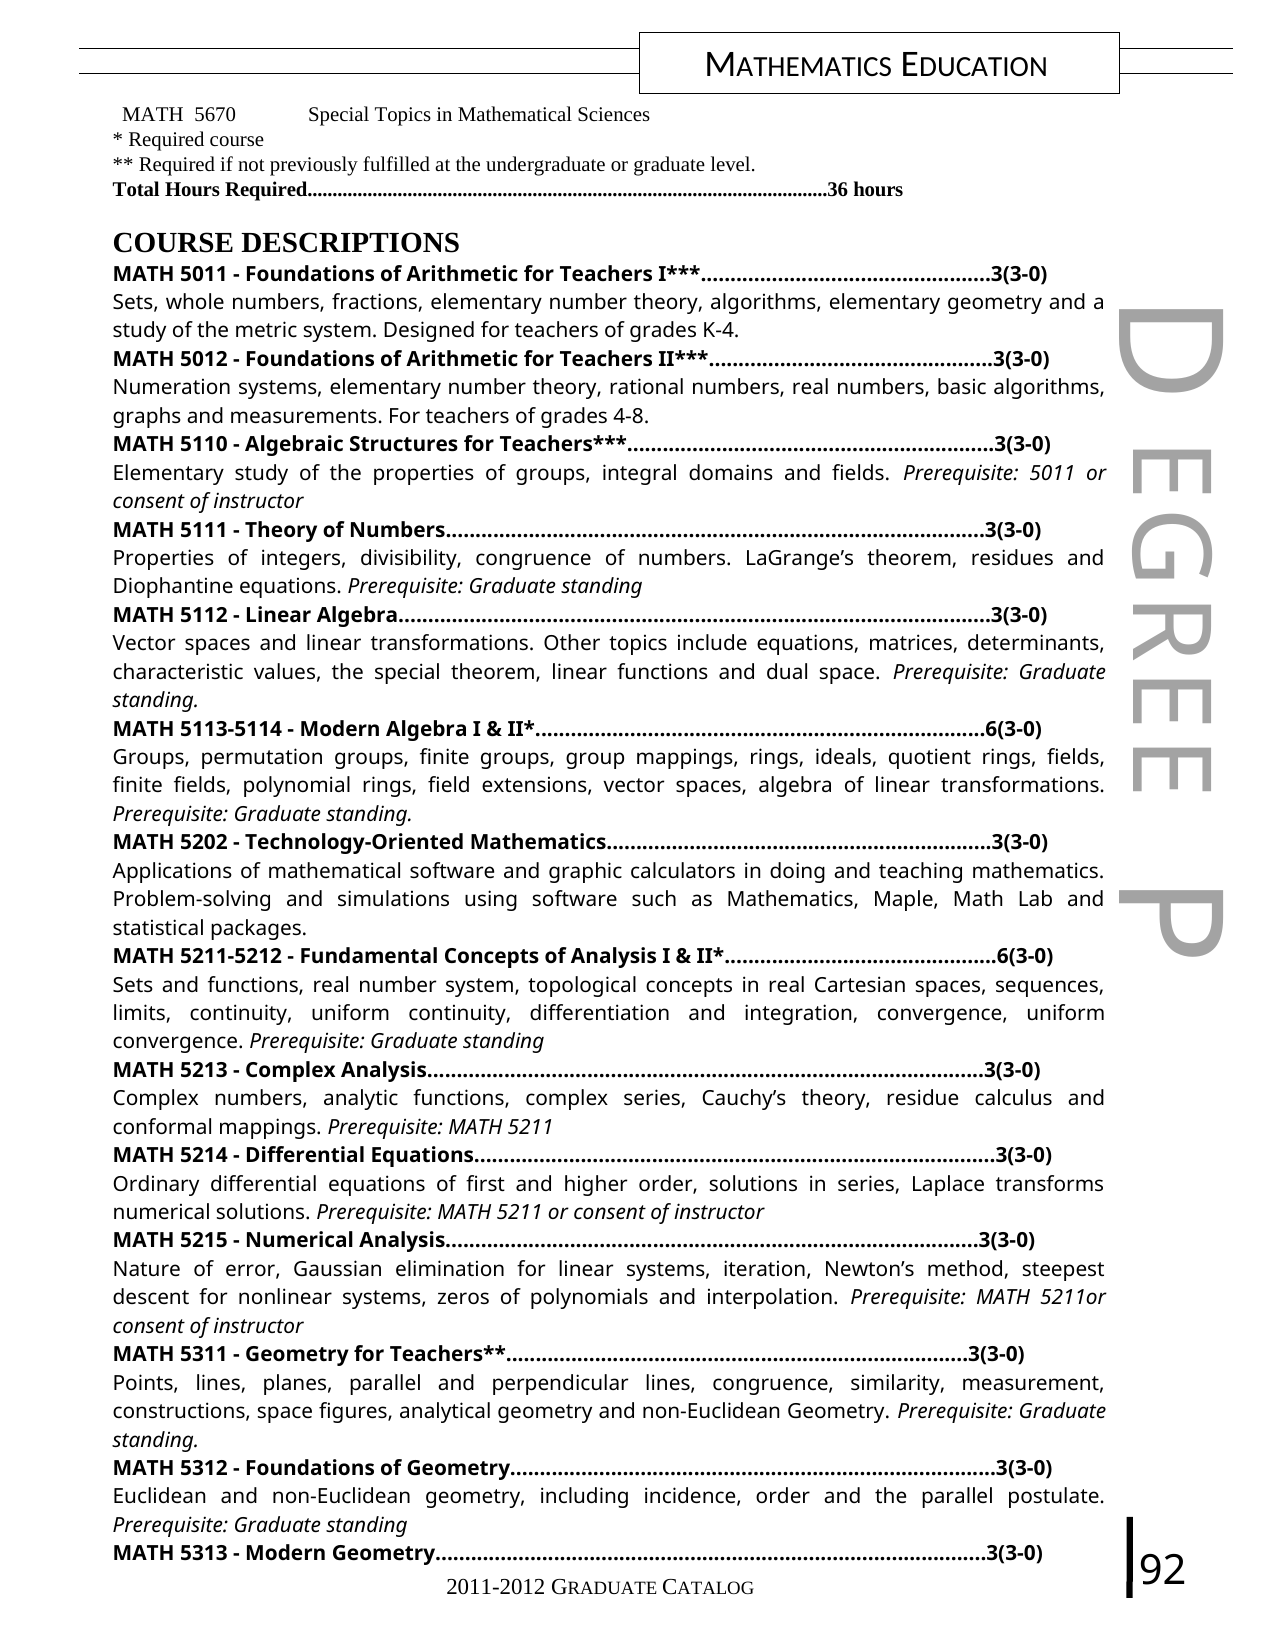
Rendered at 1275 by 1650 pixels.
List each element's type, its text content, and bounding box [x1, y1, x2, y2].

subtitle COURSE DESCRIPTIONS [112, 225, 1106, 259]
text Applications of mathematical software and graphic calculators in doing and teaching mathematics. Problem-solving and simulations using software such as Mathematics, Maple, Math Lab and statistical packages. [112, 856, 1106, 941]
text Euclidean and non-Euclidean geometry, including incidence, order and the parallel postulate. Prerequisite: Graduate standing [112, 1482, 1106, 1538]
text Points, lines, planes, parallel and perpendicular lines, congruence, similarity, measurement, constructions, space figures, analytical geometry and non-Euclidean Geometry. Prerequisite: Graduate standing. [112, 1368, 1106, 1453]
text Elementary study of the properties of groups, integral domains and fields. Prerequisite: 5011 or consent of instructor [112, 458, 1106, 515]
text MATH 5214 - Differential Equations........................................................................................3(3-0) [112, 1140, 1106, 1169]
text Properties of integers, divisibility, congruence of numbers. LaGrange’s theorem, residues and Diophantine equations. Prerequisite: Graduate standing [112, 543, 1106, 600]
text Vector spaces and linear transformations. Other topics include equations, matrices, determinants, characteristic values, the special theorem, linear functions and dual space. Prerequisite: Graduate standing. [112, 628, 1106, 714]
text Ordinary differential equations of first and higher order, solutions in series, Laplace transforms numerical solutions. Prerequisite: MATH 5211 or consent of instructor [112, 1169, 1106, 1226]
text MATH 5110 - Algebraic Structures for Teachers***..............................................................3(3-0) [112, 429, 1106, 458]
text MATH 5213 - Complex Analysis..............................................................................................3(3-0) [112, 1055, 1106, 1083]
text * Required course [112, 130, 1106, 151]
text Sets, whole numbers, fractions, elementary number theory, algorithms, elementary geometry and a study of the metric system. Designed for teachers of grades K-4. [112, 287, 1106, 344]
text MATH 5311 - Geometry for Teachers**..............................................................................3(3-0) [112, 1339, 1106, 1368]
text Groups, permutation groups, finite groups, group mappings, rings, ideals, quotient rings, fields, finite fields, polynomial rings, field extensions, vector spaces, algebra of linear transformations. Prerequisite: Graduate standing. [112, 742, 1106, 827]
text ** Required if not previously fulfilled at the undergraduate or graduate level. [112, 152, 1106, 176]
text MATH 5111 - Theory of Numbers...........................................................................................3(3-0) [112, 515, 1106, 543]
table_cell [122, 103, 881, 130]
text MATH 5012 - Foundations of Arithmetic for Teachers II***................................................3(3-0) [112, 344, 1106, 372]
text Sets and functions, real number system, topological concepts in real Cartesian spaces, sequences, limits, continuity, uniform continuity, differentiation and integration, convergence, uniform convergence. Prerequisite: Graduate standing [112, 970, 1106, 1055]
text MATH 5112 - Linear Algebra....................................................................................................3(3-0) [112, 600, 1106, 628]
text MATH 5211-5212 - Fundamental Concepts of Analysis I & II*..............................................6(3-0) [112, 941, 1106, 970]
text Nature of error, Gaussian elimination for linear systems, iteration, Newton’s method, steepest descent for nonlinear systems, zeros of polynomials and interpolation. Prerequisite: MATH 5211or consent of instructor [112, 1254, 1106, 1339]
text Numeration systems, elementary number theory, rational numbers, real numbers, basic algorithms, graphs and measurements. For teachers of grades 4-8. [112, 372, 1106, 429]
text MATH 5113-5114 - Modern Algebra I & II*............................................................................6(3-0) [112, 714, 1106, 742]
text MATH 5215 - Numerical Analysis..........................................................................................3(3-0) [112, 1226, 1106, 1254]
text MATH 5312 - Foundations of Geometry..................................................................................3(3-0) [112, 1453, 1106, 1482]
text MATH 5011 - Foundations of Arithmetic for Teachers I***.................................................3(3-0) [112, 259, 1106, 287]
text Total Hours Required........................................................................................................36 hours [112, 177, 1106, 201]
text Complex numbers, analytic functions, complex series, Cauchy’s theory, residue calculus and conformal mappings. Prerequisite: MATH 5211 [112, 1083, 1106, 1140]
text MATH 5313 - Modern Geometry.............................................................................................3(3-0) [112, 1538, 1106, 1567]
text MATH 5202 - Technology-Oriented Mathematics.................................................................3(3-0) [112, 827, 1106, 856]
